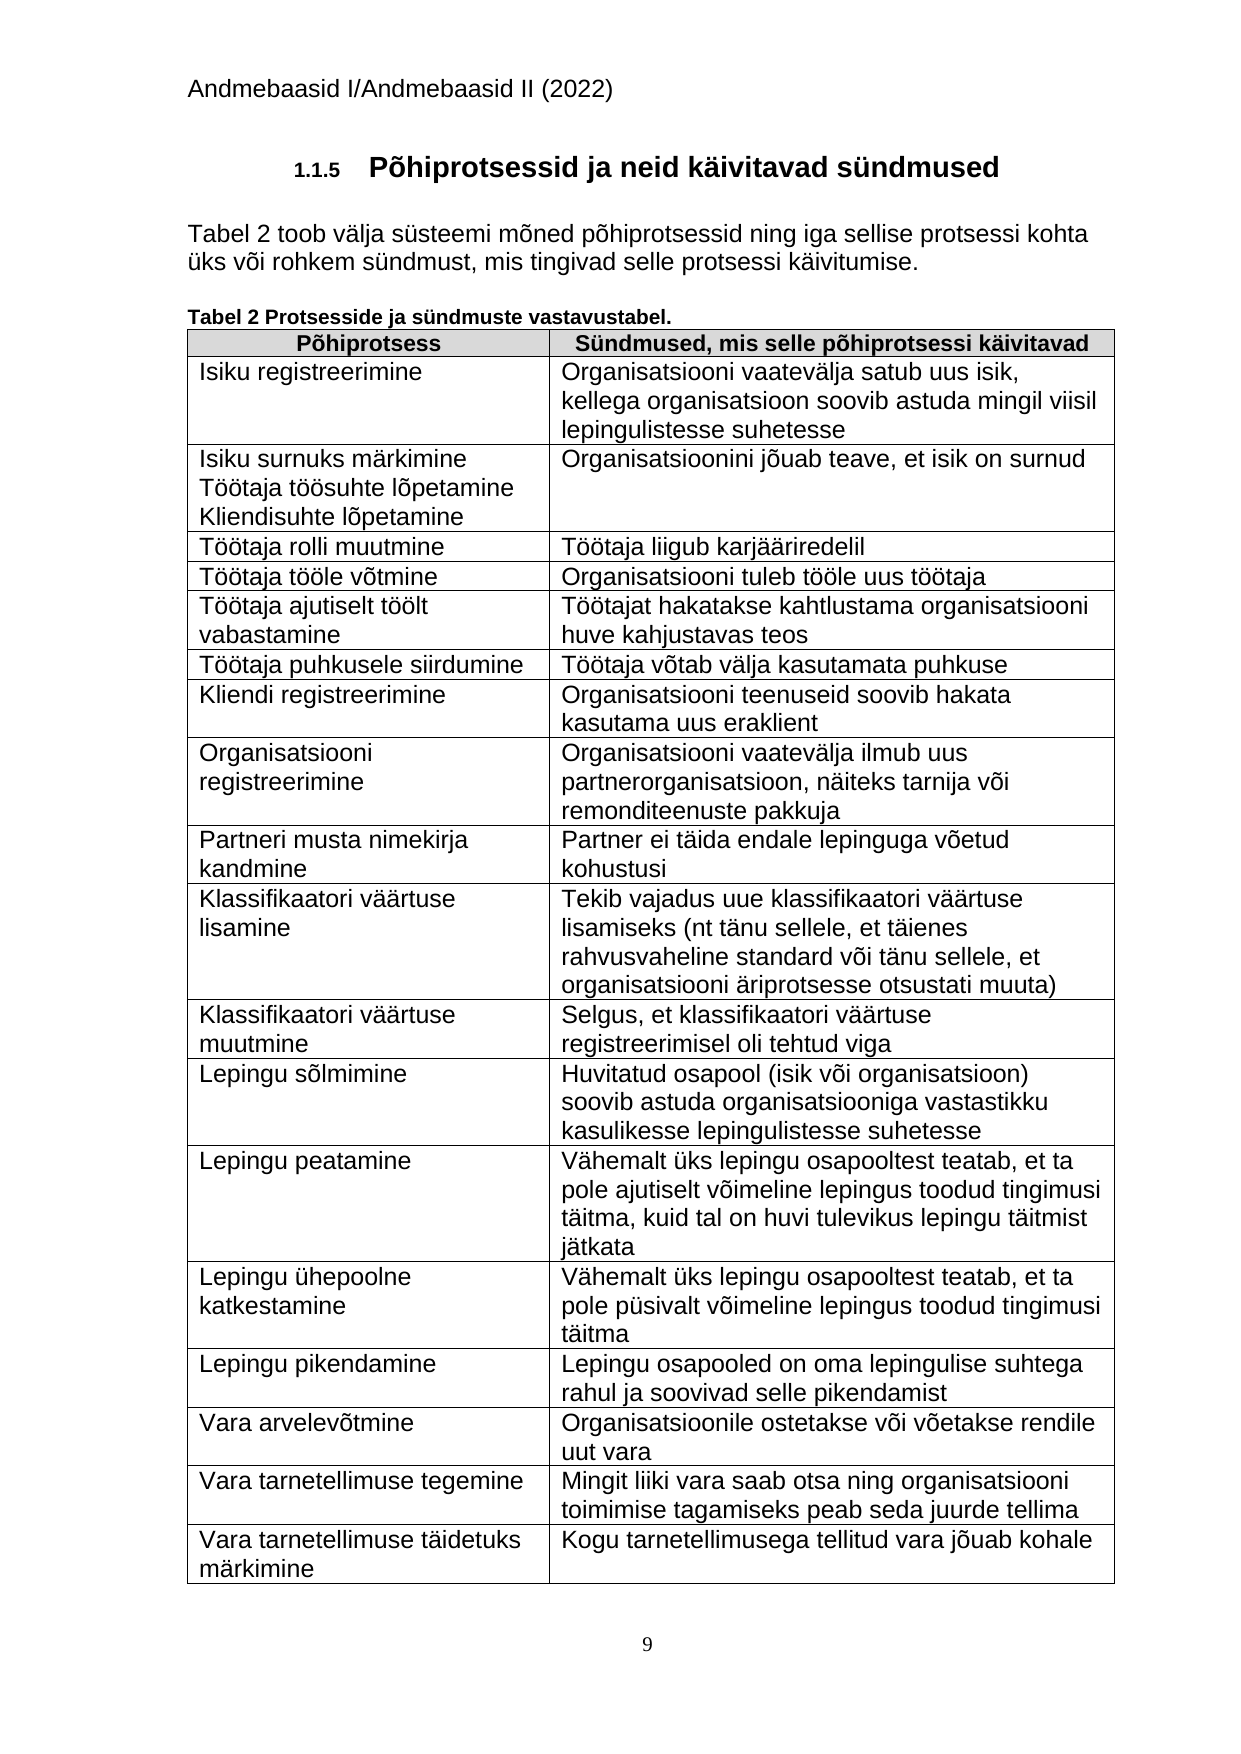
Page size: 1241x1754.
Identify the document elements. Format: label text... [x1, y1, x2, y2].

table_cell Organisatsiooni vaatevälja satub uus isik, kellega organisatsioon soovib astuda mingil viisil lepingulistesse suhetesse [550, 357, 1114, 443]
list Põhiprotsessid ja neid käivitavad sündmused [187, 150, 1107, 183]
table_cell Partner ei täida endale lepinguga võetud kohustusi [550, 826, 1114, 883]
table_cell Organisatsiooni registreerimine [188, 738, 549, 824]
table_cell Vara tarnetellimuse tegemine [188, 1466, 549, 1524]
text Tabel 2 Protsesside ja sündmuste vastavustabel. [187, 305, 1107, 329]
table_cell Organisatsioonini jõuab teave, et isik on surnud [550, 445, 1114, 531]
table_cell Klassifikaatori väärtuse muutmine [188, 1000, 549, 1058]
table_cell Töötaja rolli muutmine [188, 532, 549, 561]
text Tabel 2 toob välja süsteemi mõned põhiprotsessid ning iga sellise protsessi kohta üks või rohkem sündmust, mis tingivad selle protsessi käivitumise. [187, 218, 1107, 276]
table_cell Töötaja võtab välja kasutamata puhkuse [550, 650, 1114, 679]
table_cell Mingit liiki vara saab otsa ning organisatsiooni toimimise tagamiseks peab seda juurde tellima [550, 1466, 1114, 1524]
table_cell Vähemalt üks lepingu osapooltest teatab, et ta pole ajutiselt võimeline lepingus toodud tingimusi täitma, kuid tal on huvi tulevikus lepingu täitmist jätkata [550, 1146, 1114, 1261]
table_cell Lepingu pikendamine [188, 1349, 549, 1407]
table_cell Vara tarnetellimuse täidetuks märkimine [188, 1525, 549, 1582]
table_cell Töötaja liigub karjääriredelil [550, 532, 1114, 561]
table_cell Lepingu peatamine [188, 1146, 549, 1261]
table_cell Tekib vajadus uue klassifikaatori väärtuse lisamiseks (nt tänu sellele, et täienes rahvusvaheline standard või tänu sellele, et organisatsiooni äriprotsesse otsustati muuta) [550, 884, 1114, 999]
table_cell Töötaja ajutiselt töölt vabastamine [188, 591, 549, 649]
table_cell Töötaja puhkusele siirdumine [188, 650, 549, 679]
table_cell Kliendi registreerimine [188, 680, 549, 737]
table_cell Isiku registreerimine [188, 357, 549, 443]
table_cell Vara arvelevõtmine [188, 1408, 549, 1465]
table_cell Vähemalt üks lepingu osapooltest teatab, et ta pole püsivalt võimeline lepingus toodud tingimusi täitma [550, 1262, 1114, 1348]
table_cell Lepingu ühepoolne katkestamine [188, 1262, 549, 1348]
table_cell Lepingu sõlmimine [188, 1059, 549, 1145]
table_cell Organisatsiooni tuleb tööle uus töötaja [550, 562, 1114, 590]
table_cell Organisatsiooni teenuseid soovib hakata kasutama uus eraklient [550, 680, 1114, 737]
table_cell Organisatsioonile ostetakse või võetakse rendile uut vara [550, 1408, 1114, 1465]
table_header Sündmused, mis selle põhiprotsessi käivitavad [550, 330, 1114, 356]
table_cell Töötaja tööle võtmine [188, 562, 549, 590]
table_cell Klassifikaatori väärtuse lisamine [188, 884, 549, 999]
table_cell Partneri musta nimekirja kandmine [188, 826, 549, 883]
table_cell Selgus, et klassifikaatori väärtuse registreerimisel oli tehtud viga [550, 1000, 1114, 1058]
table_cell Lepingu osapooled on oma lepingulise suhtega rahul ja soovivad selle pikendamist [550, 1349, 1114, 1407]
table_cell Kogu tarnetellimusega tellitud vara jõuab kohale [550, 1525, 1114, 1582]
table_cell Isiku surnuks märkimine Töötaja töösuhte lõpetamine Kliendisuhte lõpetamine [188, 445, 549, 531]
table_cell Töötajat hakatakse kahtlustama organisatsiooni huve kahjustavas teos [550, 591, 1114, 649]
table_cell Huvitatud osapool (isik või organisatsioon) soovib astuda organisatsiooniga vastastikku kasulikesse lepingulistesse suhetesse [550, 1059, 1114, 1145]
table_cell Organisatsiooni vaatevälja ilmub uus partnerorganisatsioon, näiteks tarnija või remonditeenuste pakkuja [550, 738, 1114, 824]
table_header Põhiprotsess [188, 330, 549, 356]
